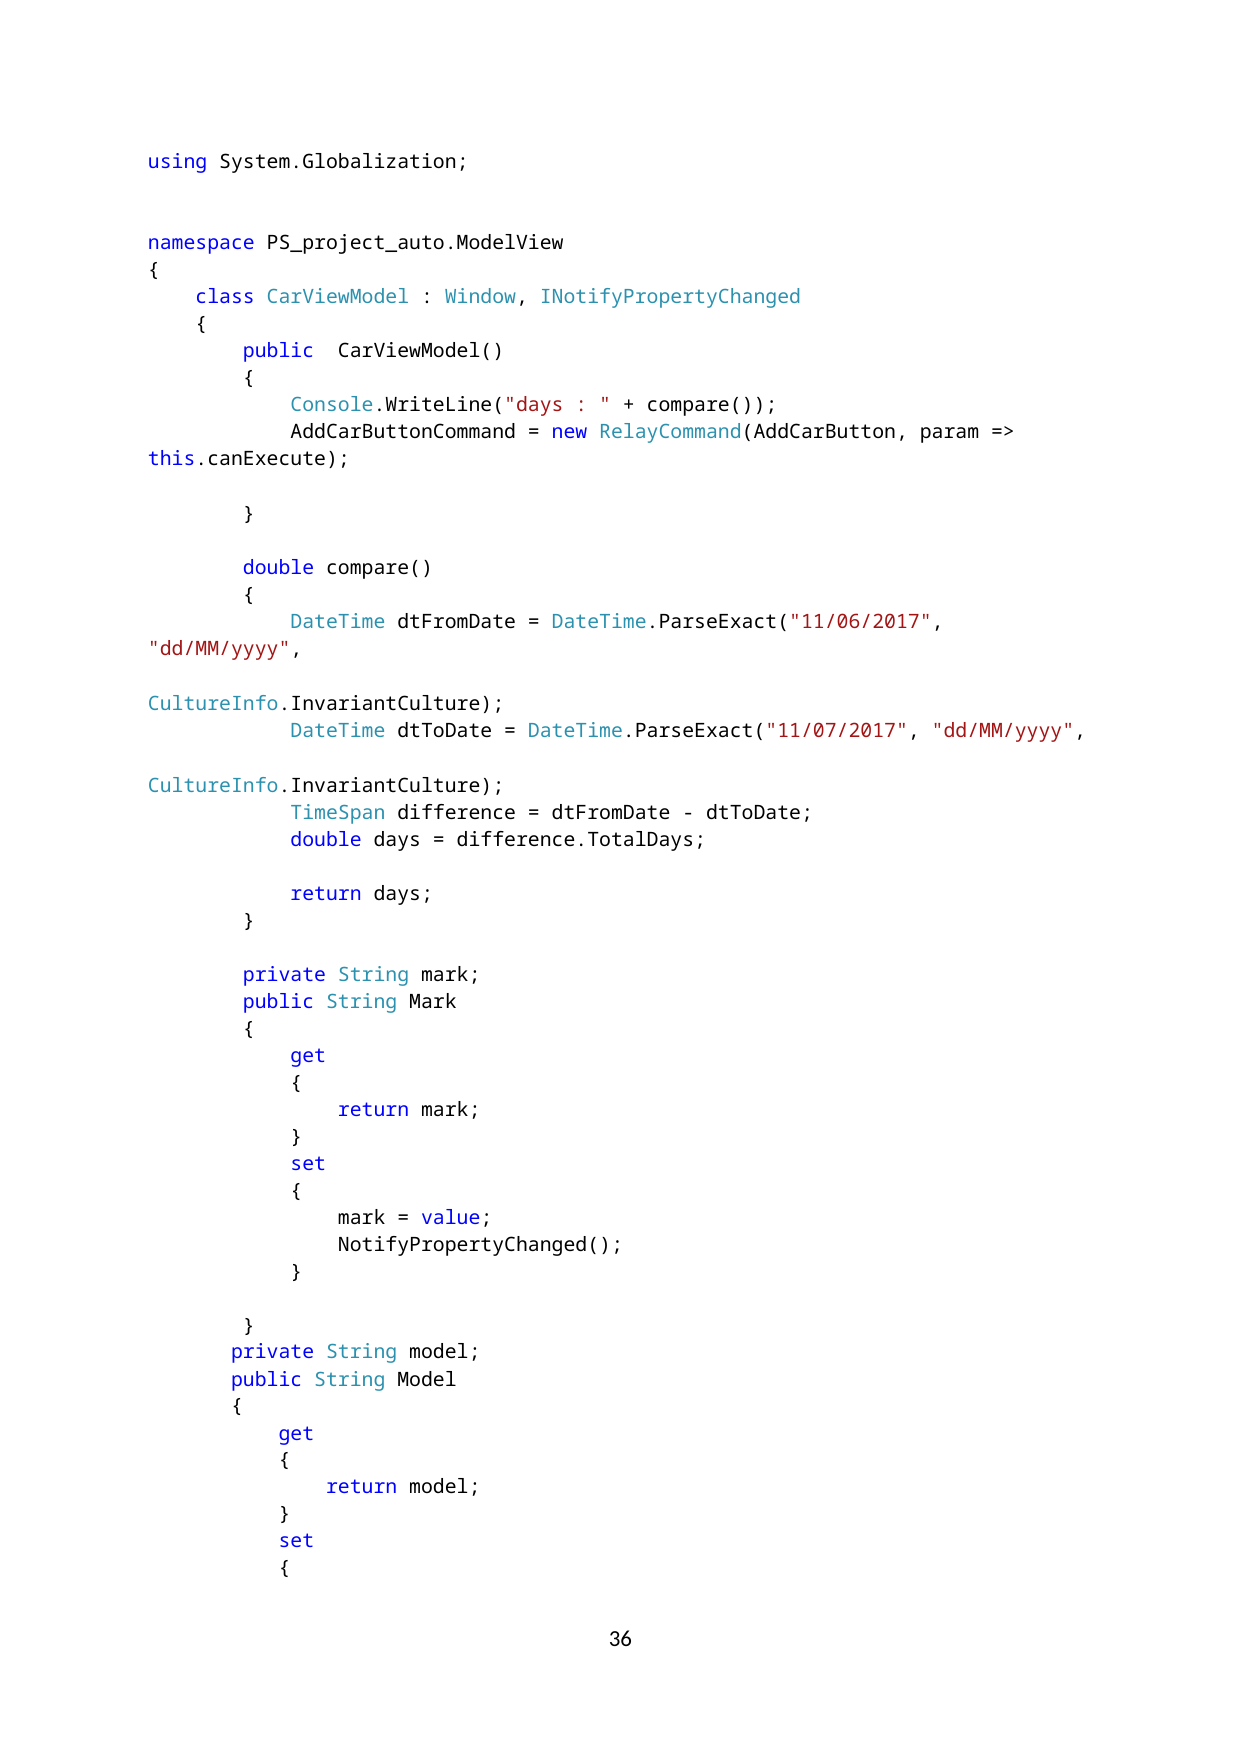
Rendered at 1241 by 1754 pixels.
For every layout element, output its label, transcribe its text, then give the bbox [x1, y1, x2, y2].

text Console.WriteLine("days : " + compare()); [148, 390, 1093, 417]
text CultureInfo.InvariantCulture); [148, 661, 1093, 716]
text return mark; [148, 1095, 1093, 1122]
text private String model; [148, 1338, 1093, 1365]
text return days; [148, 879, 1093, 906]
text private String mark; [148, 960, 1093, 987]
text { [148, 1176, 1093, 1203]
text { [148, 1554, 1093, 1581]
text TimeSpan difference = dtFromDate - dtToDate; [148, 798, 1093, 825]
text } [148, 906, 1093, 933]
text get [148, 1041, 1093, 1068]
text { [148, 1068, 1093, 1095]
text AddCarButtonCommand = new RelayCommand(AddCarButton, param => this.canExecute); [148, 417, 1093, 471]
text public String Model [148, 1365, 1093, 1392]
text { [148, 363, 1093, 390]
text } [148, 499, 1093, 526]
text { [148, 1014, 1093, 1041]
text { [148, 256, 1093, 282]
text set [148, 1149, 1093, 1176]
text get [148, 1419, 1093, 1446]
text { [148, 1446, 1093, 1473]
text public CarViewModel() [148, 336, 1093, 363]
text } [148, 1122, 1093, 1149]
text { [148, 309, 1093, 336]
text mark = value; [148, 1203, 1093, 1230]
text using System.Globalization; [148, 148, 1093, 174]
text } [148, 1500, 1093, 1527]
text double compare() [148, 553, 1093, 580]
text namespace PS_project_auto.ModelView [148, 228, 1093, 256]
text DateTime dtFromDate = DateTime.ParseExact("11/06/2017", "dd/MM/yyyy", [148, 607, 1093, 661]
text DateTime dtToDate = DateTime.ParseExact("11/07/2017", "dd/MM/yyyy", [148, 716, 1093, 743]
text return model; [148, 1473, 1093, 1500]
text class CarViewModel : Window, INotifyPropertyChanged [148, 282, 1093, 309]
text set [148, 1527, 1093, 1554]
text { [148, 1392, 1093, 1419]
text CultureInfo.InvariantCulture); [148, 743, 1093, 798]
text double days = difference.TotalDays; [148, 825, 1093, 852]
text NotifyPropertyChanged(); [148, 1230, 1093, 1257]
text } [148, 1257, 1093, 1284]
text } [148, 1311, 1093, 1338]
text { [148, 580, 1093, 607]
text public String Mark [148, 987, 1093, 1014]
